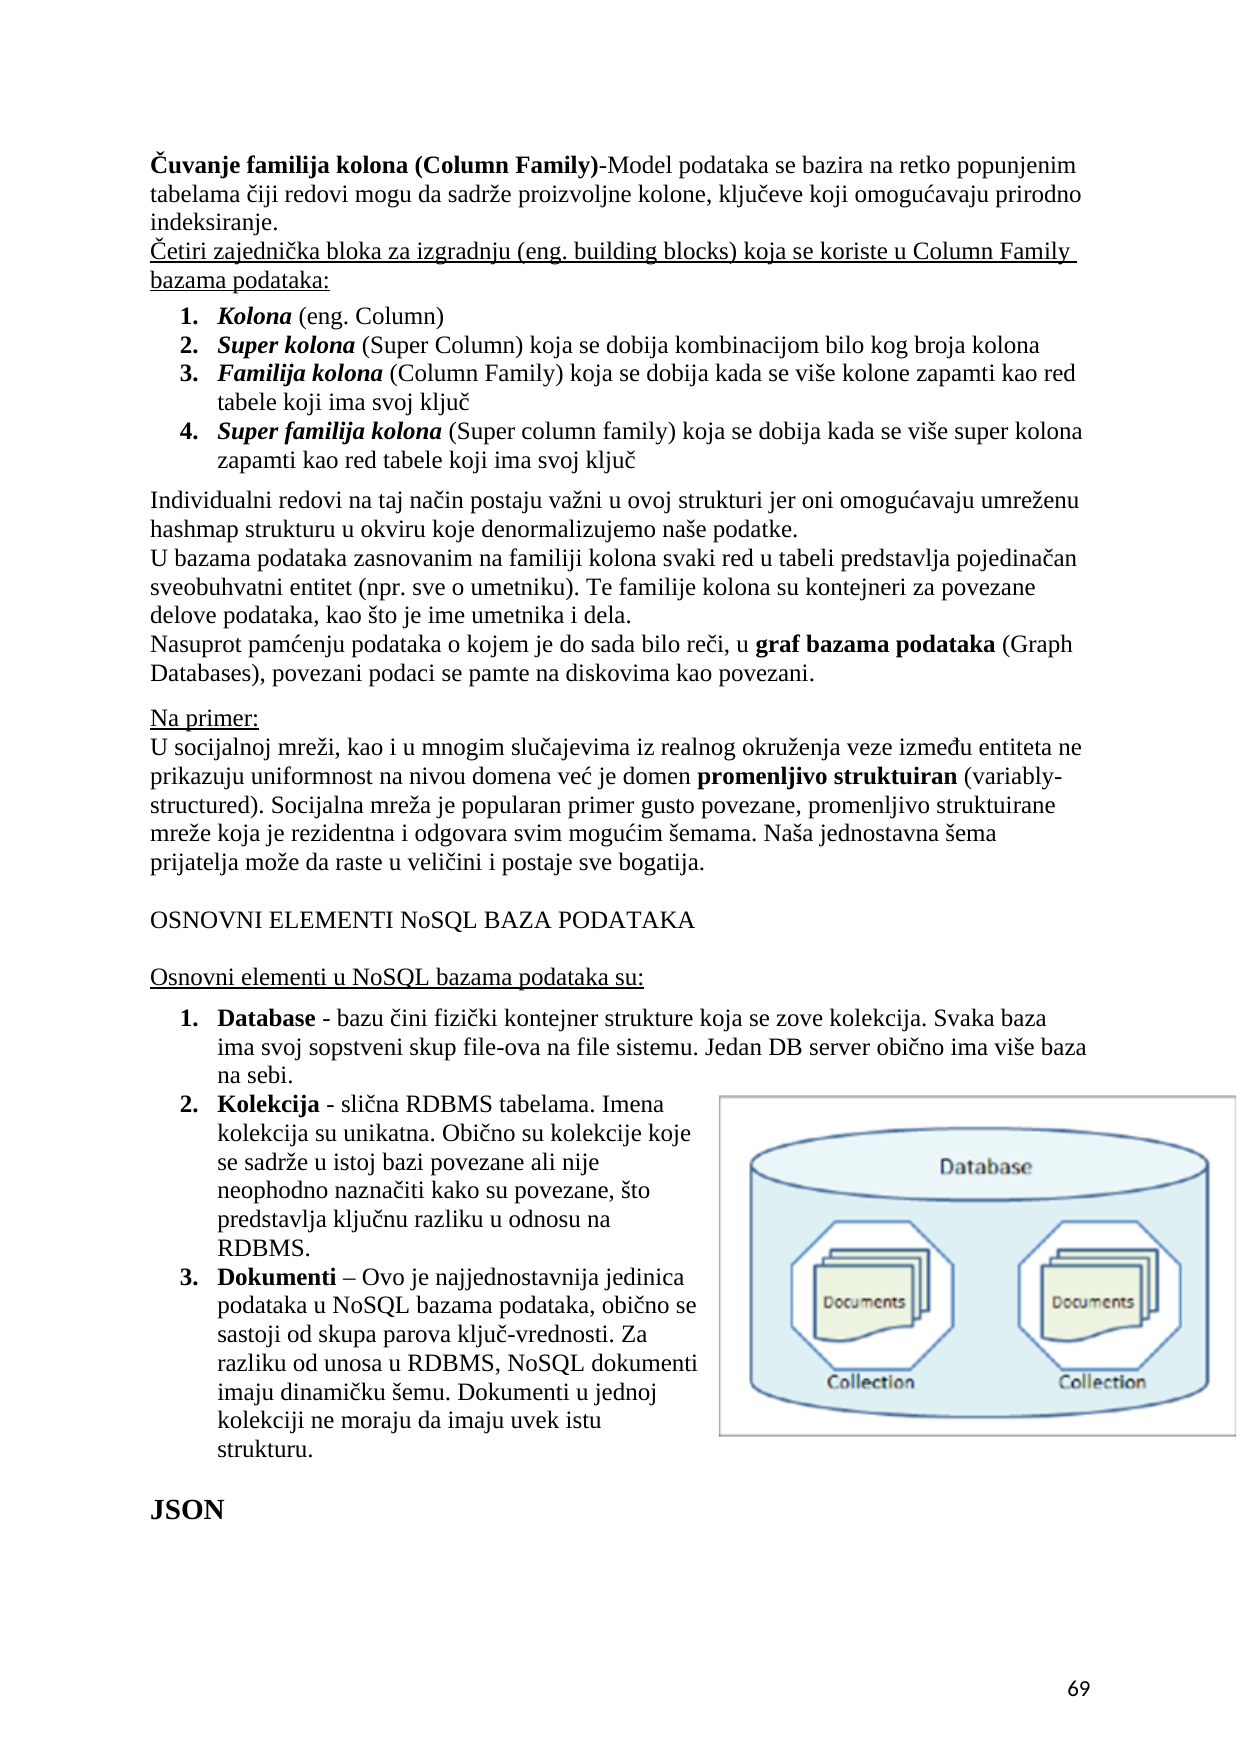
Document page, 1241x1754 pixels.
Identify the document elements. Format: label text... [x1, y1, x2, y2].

text Individualni redovi na taj način postaju važni u ovoj strukturi jer oni omogućavaju umreženu hashmap strukturu u okviru koje denormalizujemo naše podatke. [150, 486, 1090, 543]
list Kolekcija - slična RDBMS tabelama. Imena kolekcija su unikatna. Obično su kolekcije koje se sadrže u istoj bazi povezane ali nije neophodno naznačiti kako su povezane, što predstavlja ključnu razliku u odnosu na RDBMS. [179, 1089, 1090, 1262]
text Nasuprot pamćenju podataka o kojem je do sada bilo reči, u graf bazama podataka (Graph Databases), povezani podaci se pamte na diskovima kao povezani. [150, 629, 1090, 687]
picture [717, 1095, 1236, 1436]
list Super familija kolona (Super column family) koja se dobija kada se više super kolona zapamti kao red tabele koji ima svoj ključ [179, 416, 1090, 473]
text Četiri zajednička bloka za izgradnju (eng. building blocks) koja se koriste u Column Family bazama podataka: [150, 236, 1090, 294]
text Na primer: [150, 703, 1090, 732]
text U bazama podataka zasnovanim na familiji kolona svaki red u tabeli predstavlja pojedinačan sveobuhvatni entitet (npr. sve o umetniku). Te familije kolona su kontejneri za povezane delove podataka, kao što je ime umetnika i dela. [150, 543, 1090, 629]
list Super kolona (Super Column) koja se dobija kombinacijom bilo kog broja kolona [179, 330, 1090, 358]
list Dokumenti – Ovo je najjednostavnija jedinica podataka u NoSQL bazama podataka, obično se sastoji od skupa parova ključ-vrednosti. Za razliku od unosa u RDBMS, NoSQL dokumenti imaju dinamičku šemu. Dokumenti u jednoj kolekciji ne moraju da imaju uvek istu strukturu. [179, 1262, 1090, 1463]
text JSON [150, 1492, 1090, 1525]
text Čuvanje familija kolona (Column Family)-Model podataka se bazira na retko popunjenim tabelama čiji redovi mogu da sadrže proizvoljne kolone, ključeve koji omogućavaju prirodno indeksiranje. [150, 150, 1090, 236]
list Kolona (eng. Column) [179, 301, 1090, 330]
text Osnovni elementi u NoSQL bazama podataka su: [150, 962, 1090, 991]
list Database - bazu čini fizički kontejner strukture koja se zove kolekcija. Svaka baza ima svoj sopstveni skup file-ova na file sistemu. Jedan DB server obično ima više baza na sebi. [179, 1003, 1090, 1089]
list Familija kolona (Column Family) koja se dobija kada se više kolone zapamti kao red tabele koji ima svoj ključ [179, 358, 1090, 416]
text U socijalnoj mreži, kao i u mnogim slučajevima iz realnog okruženja veze između entiteta ne prikazuju uniformnost na nivou domena već je domen promenljivo struktuiran (variably-structured). Socijalna mreža je popularan primer gusto povezane, promenljivo struktuirane mreže koja je rezidentna i odgovara svim mogućim šemama. Naša jednostavna šema prijatelja može da raste u veličini i postaje sve bogatija. [150, 732, 1090, 876]
text OSNOVNI ELEMENTI NoSQL BAZA PODATAKA [150, 905, 1090, 933]
